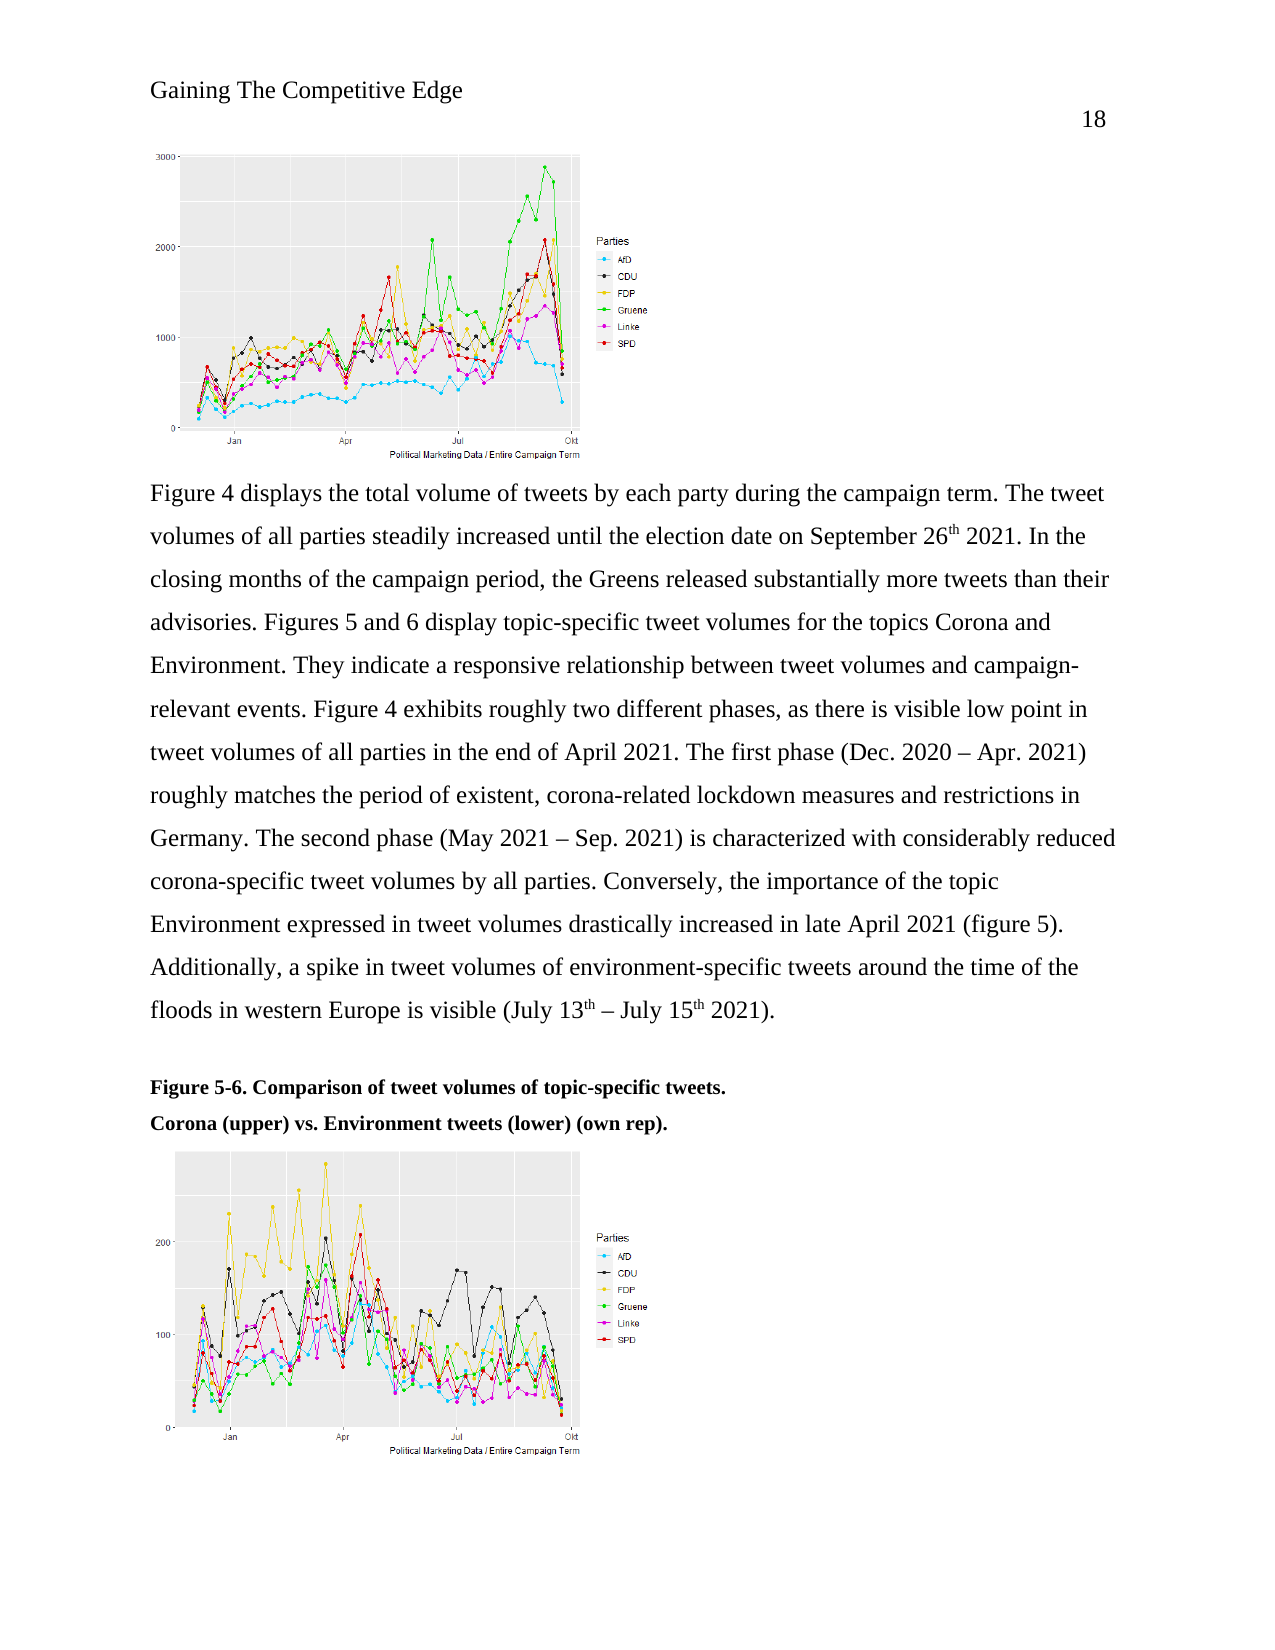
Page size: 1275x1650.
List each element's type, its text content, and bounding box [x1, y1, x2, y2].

picture [150, 150, 658, 464]
text Corona (upper) vs. Environment tweets (lower) (own rep). [150, 1111, 1125, 1135]
text Figure 4 displays the total volume of tweets by each party during the campaign term. The tweet volumes of all parties steadily increased until the election date on September 26th 2021. In the closing months of the campaign period, the Greens released substantially more tweets than their advisories. Figures 5 and 6 display topic-specific tweet volumes for the topics Corona and Environment. They indicate a responsive relationship between tweet volumes and campaign-relevant events. Figure 4 exhibits roughly two different phases, as there is visible low point in tweet volumes of all parties in the end of April 2021. The first phase (Dec. 2020 – Apr. 2021) roughly matches the period of existent, corona-related lockdown measures and restrictions in Germany. The second phase (May 2021 – Sep. 2021) is characterized with considerably reduced corona-specific tweet volumes by all parties. Conversely, the importance of the topic Environment expressed in tweet volumes drastically increased in late April 2021 (figure 5). Additionally, a spike in tweet volumes of environment-specific tweets around the time of the floods in western Europe is visible (July 13th – July 15th 2021). [150, 478, 1125, 1024]
text Figure 5-6. Comparison of tweet volumes of topic-specific tweets. [150, 1075, 1125, 1099]
picture [150, 1146, 658, 1460]
